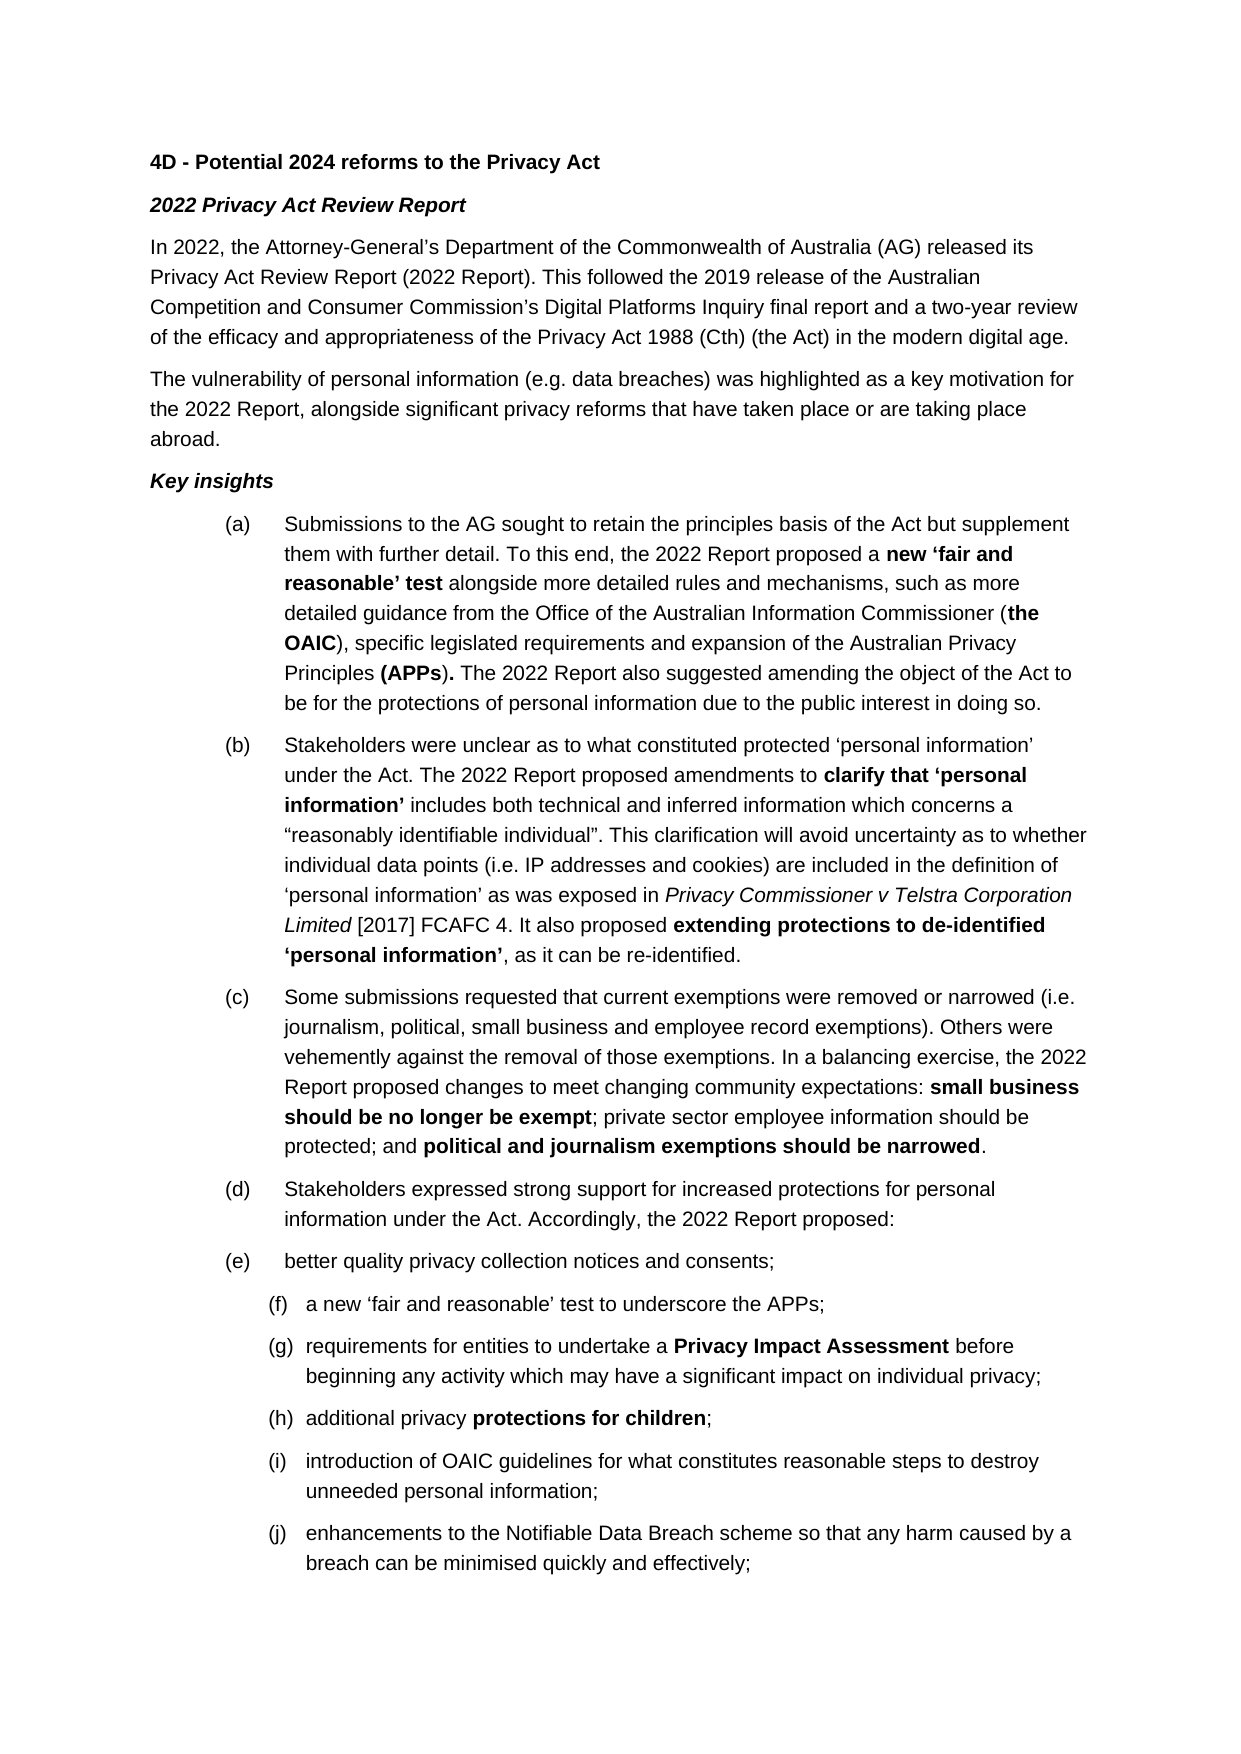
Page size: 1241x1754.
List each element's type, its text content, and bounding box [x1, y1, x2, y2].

text 4D - Potential 2024 reforms to the Privacy Act [150, 150, 1090, 174]
text The vulnerability of personal information (e.g. data breaches) was highlighted as a key motivation for the 2022 Report, alongside significant privacy reforms that have taken place or are taking place abroad. [150, 367, 1090, 451]
text requirements for entities to undertake a Privacy Impact Assessment before beginning any activity which may have a significant impact on individual privacy; [268, 1334, 1090, 1388]
text additional privacy protections for children; [268, 1406, 1090, 1430]
text Submissions to the AG sought to retain the principles basis of the Act but supplement them with further detail. To this end, the 2022 Report proposed a new ‘fair and reasonable’ test alongside more detailed rules and mechanisms, such as more detailed guidance from the Office of the Australian Information Commissioner (the OAIC), specific legislated requirements and expansion of the Australian Privacy Principles (APPs). The 2022 Report also suggested amending the object of the Act to be for the protections of personal information due to the public interest in doing so. [225, 511, 1090, 715]
text better quality privacy collection notices and consents; [225, 1249, 1090, 1273]
text a new ‘fair and reasonable’ test to underscore the APPs; [268, 1291, 1090, 1315]
text Stakeholders were unclear as to what constituted protected ‘personal information’ under the Act. The 2022 Report proposed amendments to clarify that ‘personal information’ includes both technical and inferred information which concerns a “reasonably identifiable individual”. This clarification will avoid uncertainty as to whether individual data points (i.e. IP addresses and cookies) are included in the definition of ‘personal information’ as was exposed in Privacy Commissioner v Telstra Corporation Limited [2017] FCAFC 4. It also proposed extending protections to de-identified ‘personal information’, as it can be re-identified. [225, 733, 1090, 966]
text Stakeholders expressed strong support for increased protections for personal information under the Act. Accordingly, the 2022 Report proposed: [225, 1177, 1090, 1231]
text enhancements to the Notifiable Data Breach scheme so that any harm caused by a breach can be minimised quickly and effectively; [268, 1521, 1090, 1575]
text In 2022, the Attorney-General’s Department of the Commonwealth of Australia (AG) released its Privacy Act Review Report (2022 Report). This followed the 2019 release of the Australian Competition and Consumer Commission’s Digital Platforms Inquiry final report and a two-year review of the efficacy and appropriateness of the Privacy Act 1988 (Cth) (the Act) in the modern digital age. [150, 235, 1090, 348]
text Some submissions requested that current exemptions were removed or narrowed (i.e. journalism, political, small business and employee record exemptions). Others were vehemently against the removal of those exemptions. In a balancing exercise, the 2022 Report proposed changes to meet changing community expectations: small business should be no longer be exempt; private sector employee information should be protected; and political and journalism exemptions should be narrowed. [225, 985, 1090, 1158]
text 2022 Privacy Act Review Report [150, 192, 1090, 216]
text introduction of OAIC guidelines for what constitutes reasonable steps to destroy unneeded personal information; [268, 1448, 1090, 1502]
text Key insights [150, 469, 1090, 493]
